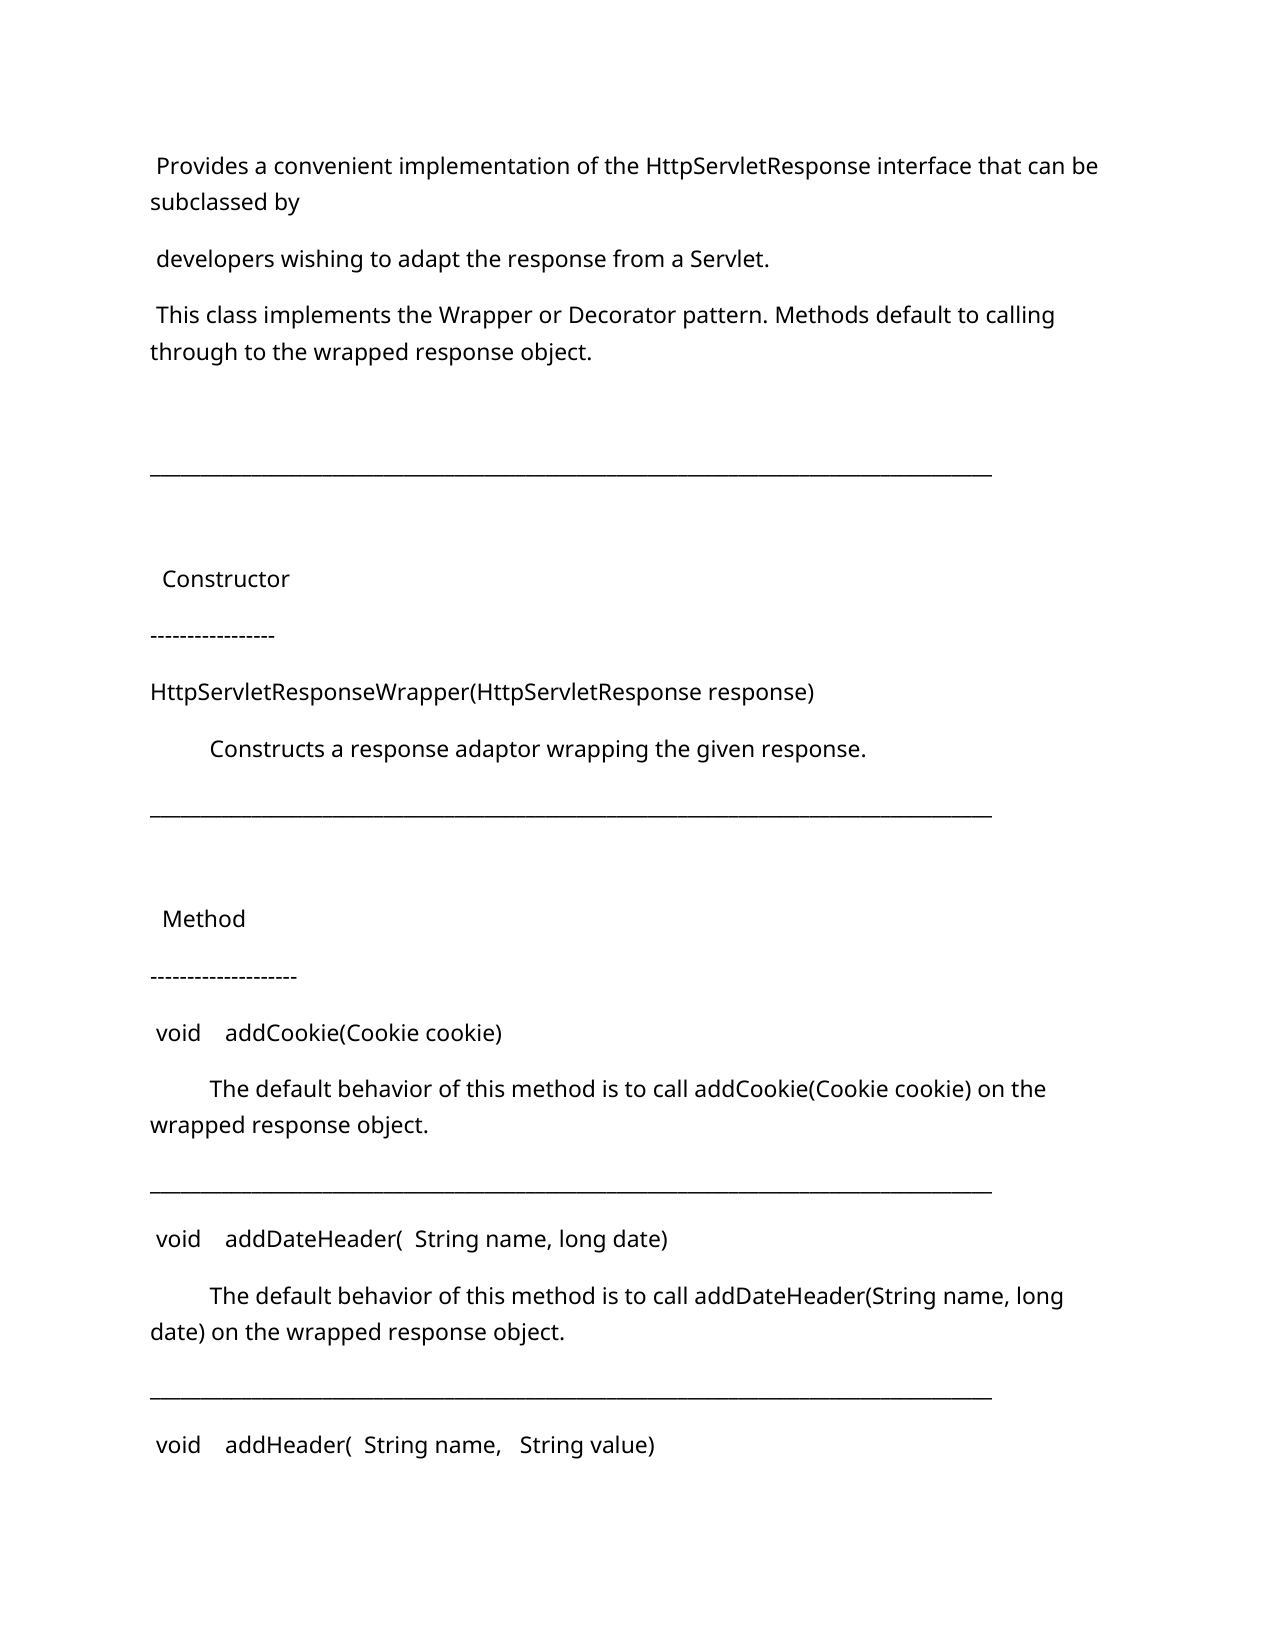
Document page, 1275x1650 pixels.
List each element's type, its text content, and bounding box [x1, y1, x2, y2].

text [150, 1372, 1125, 1404]
text Constructor [150, 562, 1125, 594]
text The default behavior of this method is to call addDateHeader(String name, long date) on the wrapped response object. [150, 1280, 1125, 1347]
text void addCookie(Cookie cookie) [150, 1017, 1125, 1048]
text This class implements the Wrapper or Decorator pattern. Methods default to calling through to the wrapped response object. [150, 299, 1125, 367]
text Method [150, 903, 1125, 934]
text Provides a convenient implementation of the HttpServletResponse interface that can be subclassed by [150, 150, 1125, 217]
text void addHeader( String name, String value) [150, 1429, 1125, 1460]
text ___________________________________________________________________________________ [150, 449, 1125, 480]
text developers wishing to adapt the response from a Servlet. [150, 243, 1125, 274]
text HttpServletResponseWrapper(HttpServletResponse response) [150, 676, 1125, 707]
text ___________________________________________________________________________________ [150, 1166, 1125, 1197]
text void addDateHeader( String name, long date) [150, 1223, 1125, 1254]
text ----------------- [150, 619, 1125, 651]
text Constructs a response adaptor wrapping the given response. [150, 733, 1125, 764]
text -------------------- [150, 960, 1125, 991]
text The default behavior of this method is to call addCookie(Cookie cookie) on the wrapped response object. [150, 1073, 1125, 1141]
text ___________________________________________________________________________________ [150, 789, 1125, 821]
